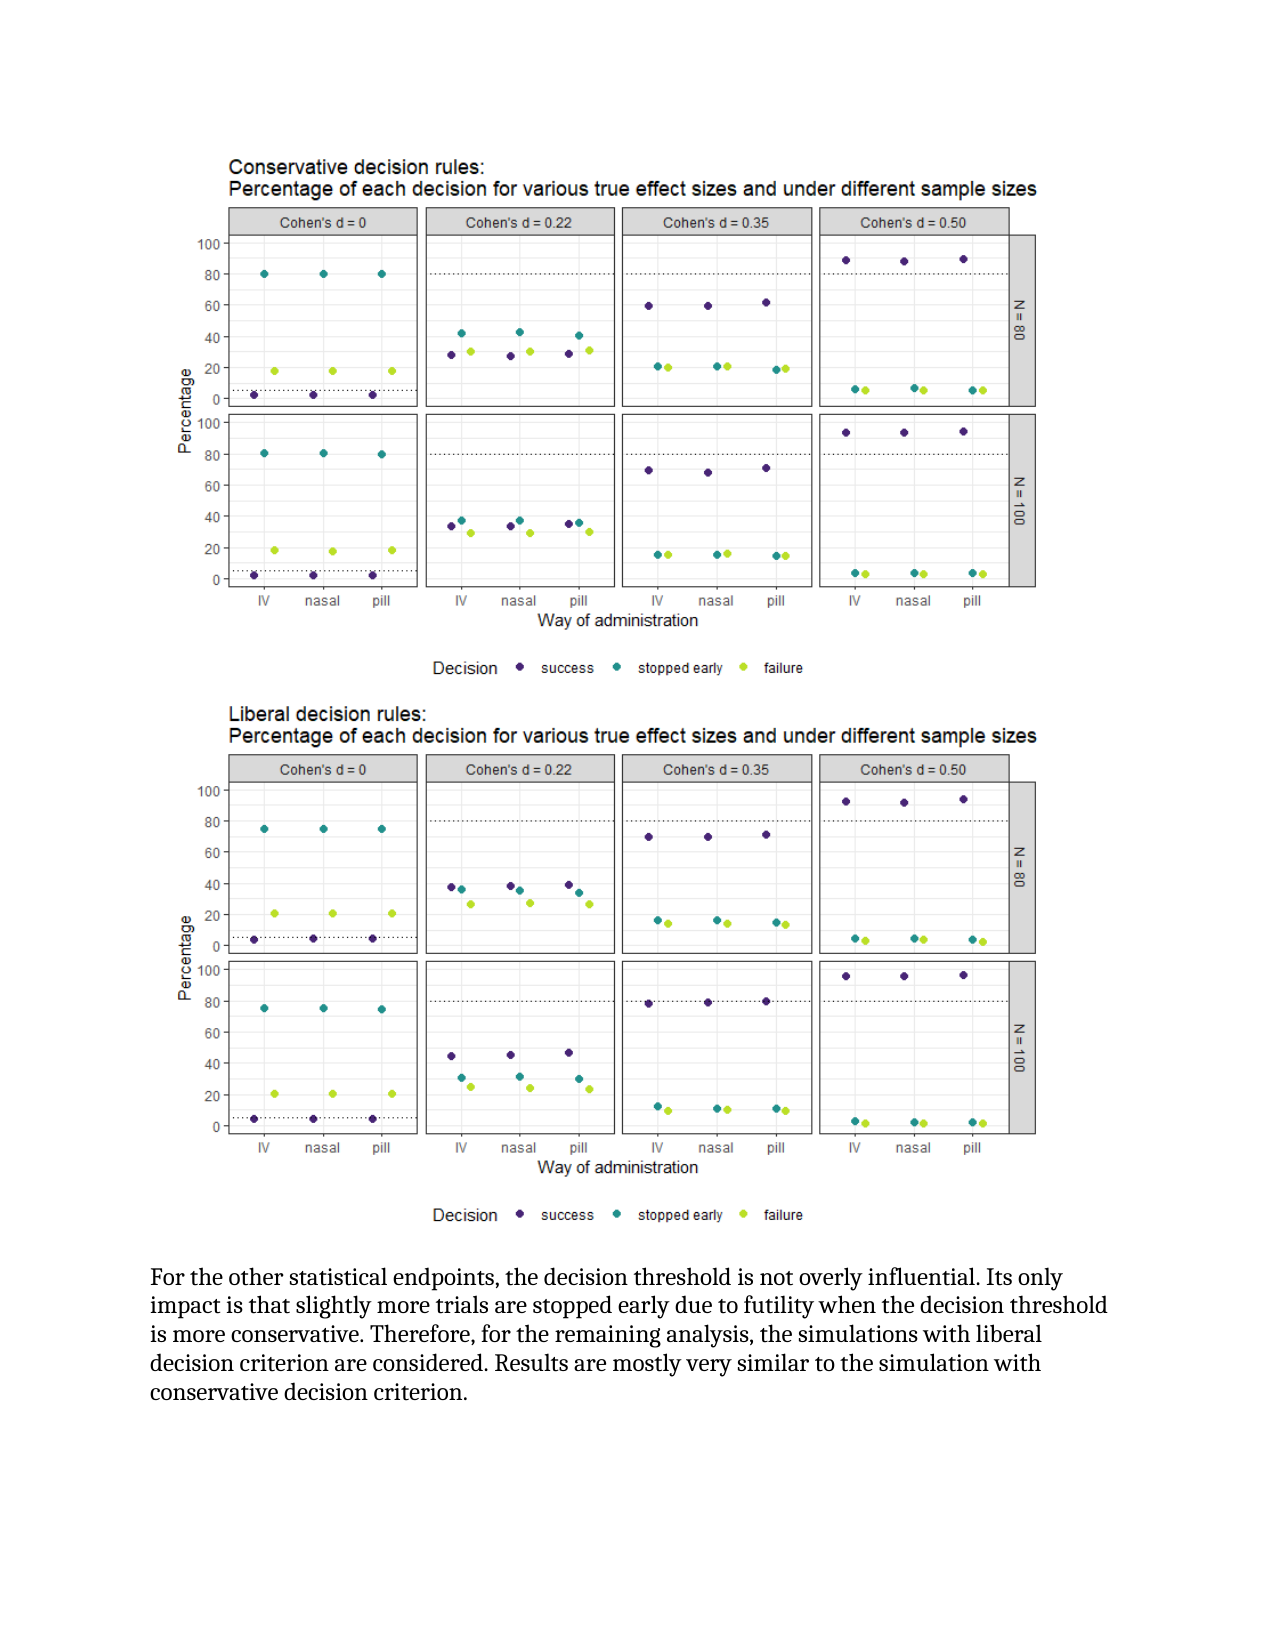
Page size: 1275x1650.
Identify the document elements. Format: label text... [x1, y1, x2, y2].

text For the other statistical endpoints, the decision threshold is not overly influential. Its only impact is that slightly more trials are stopped early due to futility when the decision threshold is more conservative. Therefore, for the remaining analysis, the simulations with liberal decision criterion are considered. Results are mostly very similar to the simulation with conservative decision criterion. [150, 1262, 1125, 1406]
picture [168, 150, 1044, 1244]
